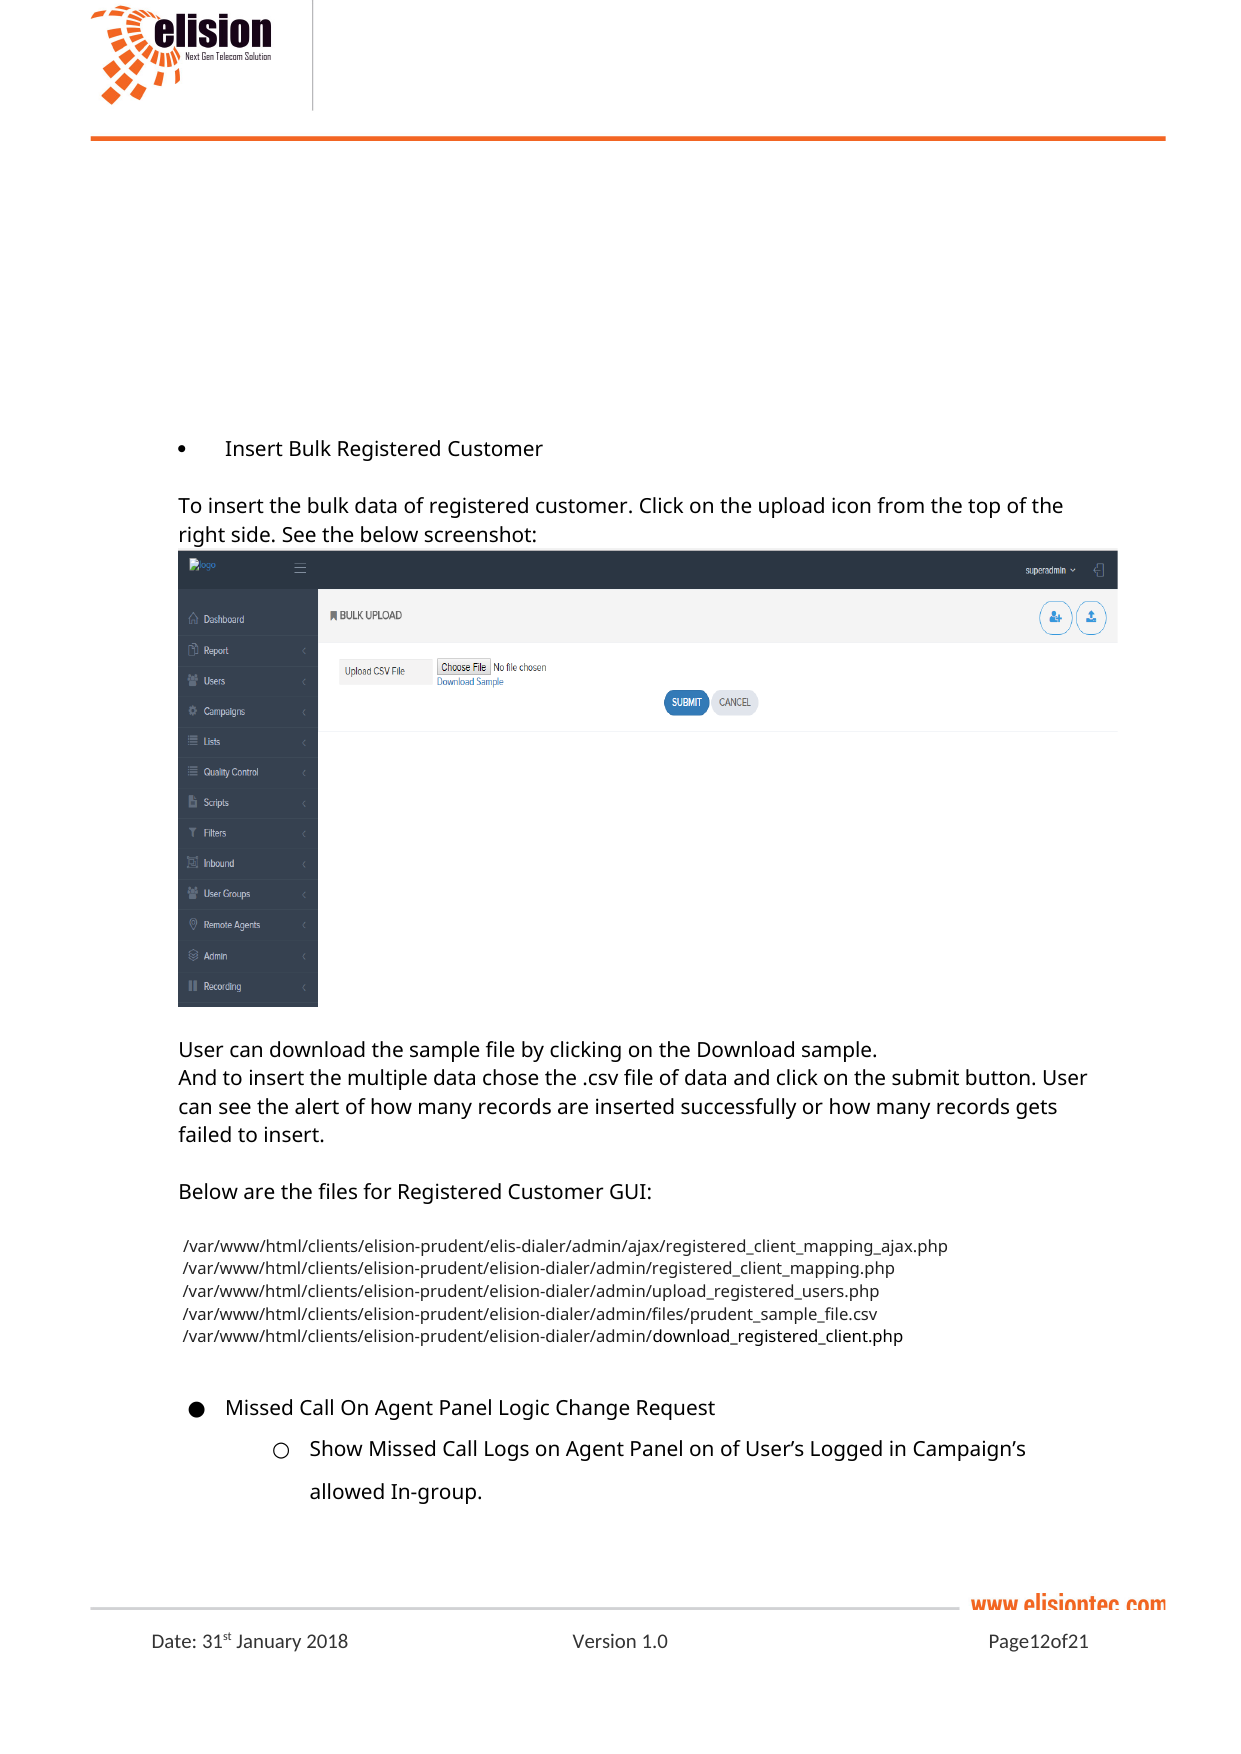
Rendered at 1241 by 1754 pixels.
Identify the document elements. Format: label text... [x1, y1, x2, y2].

picture [90, 0, 1164, 141]
list Insert Bulk Registered Customer [178, 434, 1090, 463]
text /var/www/html/clients/elision-prudent/elision-dialer/admin/download_registered_client.php [652, 1325, 1090, 1348]
text /var/www/html/clients/elision-prudent/elis-dialer/admin/ajax/registered_client_mapping_ajax.php /var/www/html/clients/elision-prudent/elision-dialer/admin/registered_client_mapping.php /var/www/html/clients/elision-prudent/elision-dialer/admin/upload_registered_users.php /var/www/html/clients/elision-prudent/elision-dialer/admin/files/prudent_sample_file.csv [178, 1234, 1090, 1325]
text To insert the bulk data of registered customer. Click on the upload icon from the top of the right side. See the below screenshot: [178, 491, 1090, 548]
list Show Missed Call Logs on Agent Panel on of User’s Logged in Campaign’s allowed In-group. [272, 1434, 1090, 1505]
subtitle Missed Call On Agent Panel Logic Change Request [187, 1393, 1090, 1422]
picture [90, 1593, 1165, 1610]
text User can download the sample file by clicking on the Download sample. [178, 1035, 1090, 1063]
picture [178, 548, 1118, 1007]
text Below are the files for Registered Customer GUI: [178, 1177, 1090, 1206]
text And to insert the multiple data chose the .csv file of data and click on the submit button. User can see the alert of how many records are inserted successfully or how many records gets failed to insert. [178, 1063, 1090, 1149]
